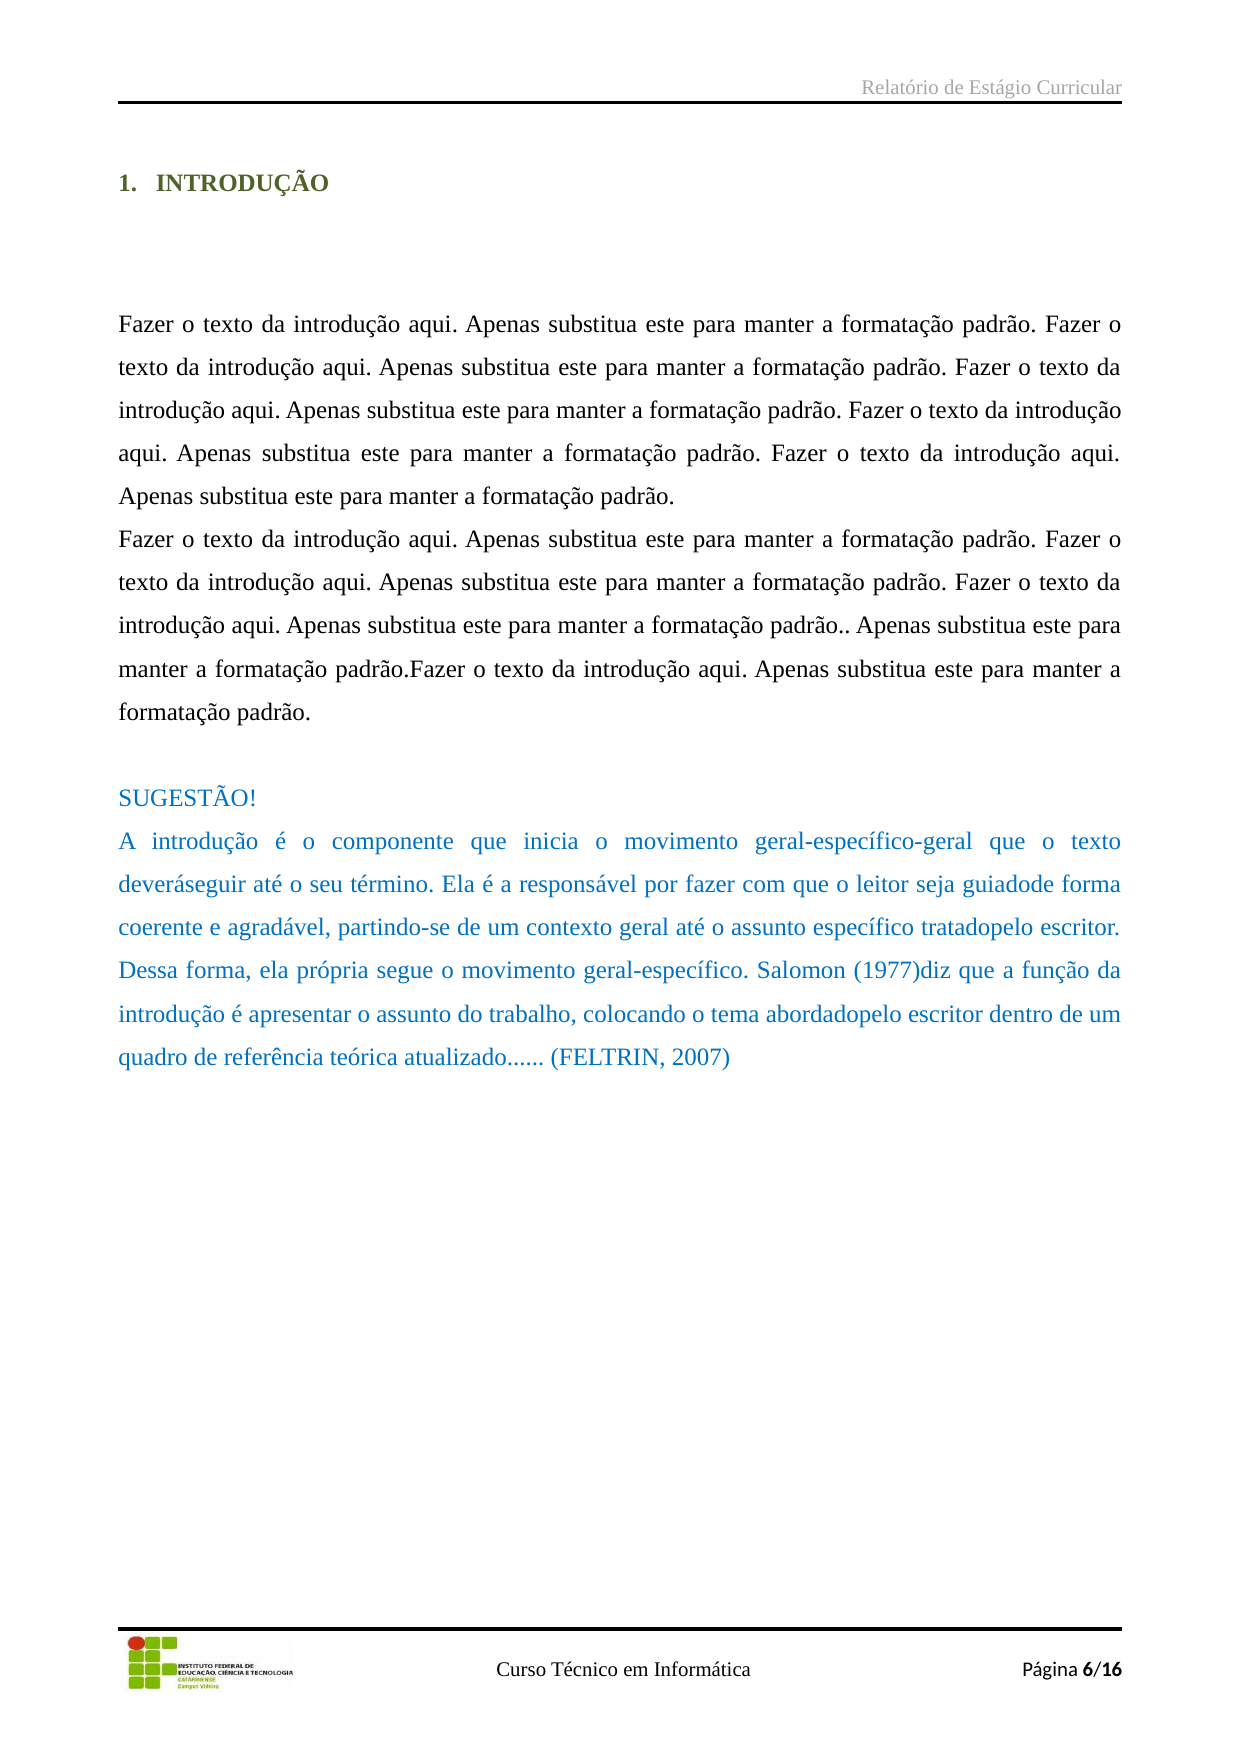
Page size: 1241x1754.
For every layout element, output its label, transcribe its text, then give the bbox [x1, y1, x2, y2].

picture [121, 1632, 304, 1695]
text Fazer o texto da introdução aqui. Apenas substitua este para manter a formatação padrão. Fazer o texto da introdução aqui. Apenas substitua este para manter a formatação padrão. Fazer o texto da introdução aqui. Apenas substitua este para manter a formatação padrão. Fazer o texto da introdução aqui. Apenas substitua este para manter a formatação padrão. Fazer o texto da introdução aqui. Apenas substitua este para manter a formatação padrão. [118, 309, 1122, 510]
text Fazer o texto da introdução aqui. Apenas substitua este para manter a formatação padrão. Fazer o texto da introdução aqui. Apenas substitua este para manter a formatação padrão. Fazer o texto da introdução aqui. Apenas substitua este para manter a formatação padrão.. Apenas substitua este para manter a formatação padrão.Fazer o texto da introdução aqui. Apenas substitua este para manter a formatação padrão. [118, 524, 1122, 726]
text INTRODUÇÃO [118, 168, 1122, 197]
text SUGESTÃO! [118, 783, 1122, 812]
text A introdução é o componente que inicia o movimento geral-específico-geral que o texto deveráseguir até o seu término. Ela é a responsável por fazer com que o leitor seja guiadode forma coerente e agradável, partindo-se de um contexto geral até o assunto específico tratadopelo escritor. Dessa forma, ela própria segue o movimento geral-específico. Salomon (1977)diz que a função da introdução é apresentar o assunto do trabalho, colocando o tema abordadopelo escritor dentro de um quadro de referência teórica atualizado...... (FELTRIN, 2007) [118, 826, 1122, 1071]
